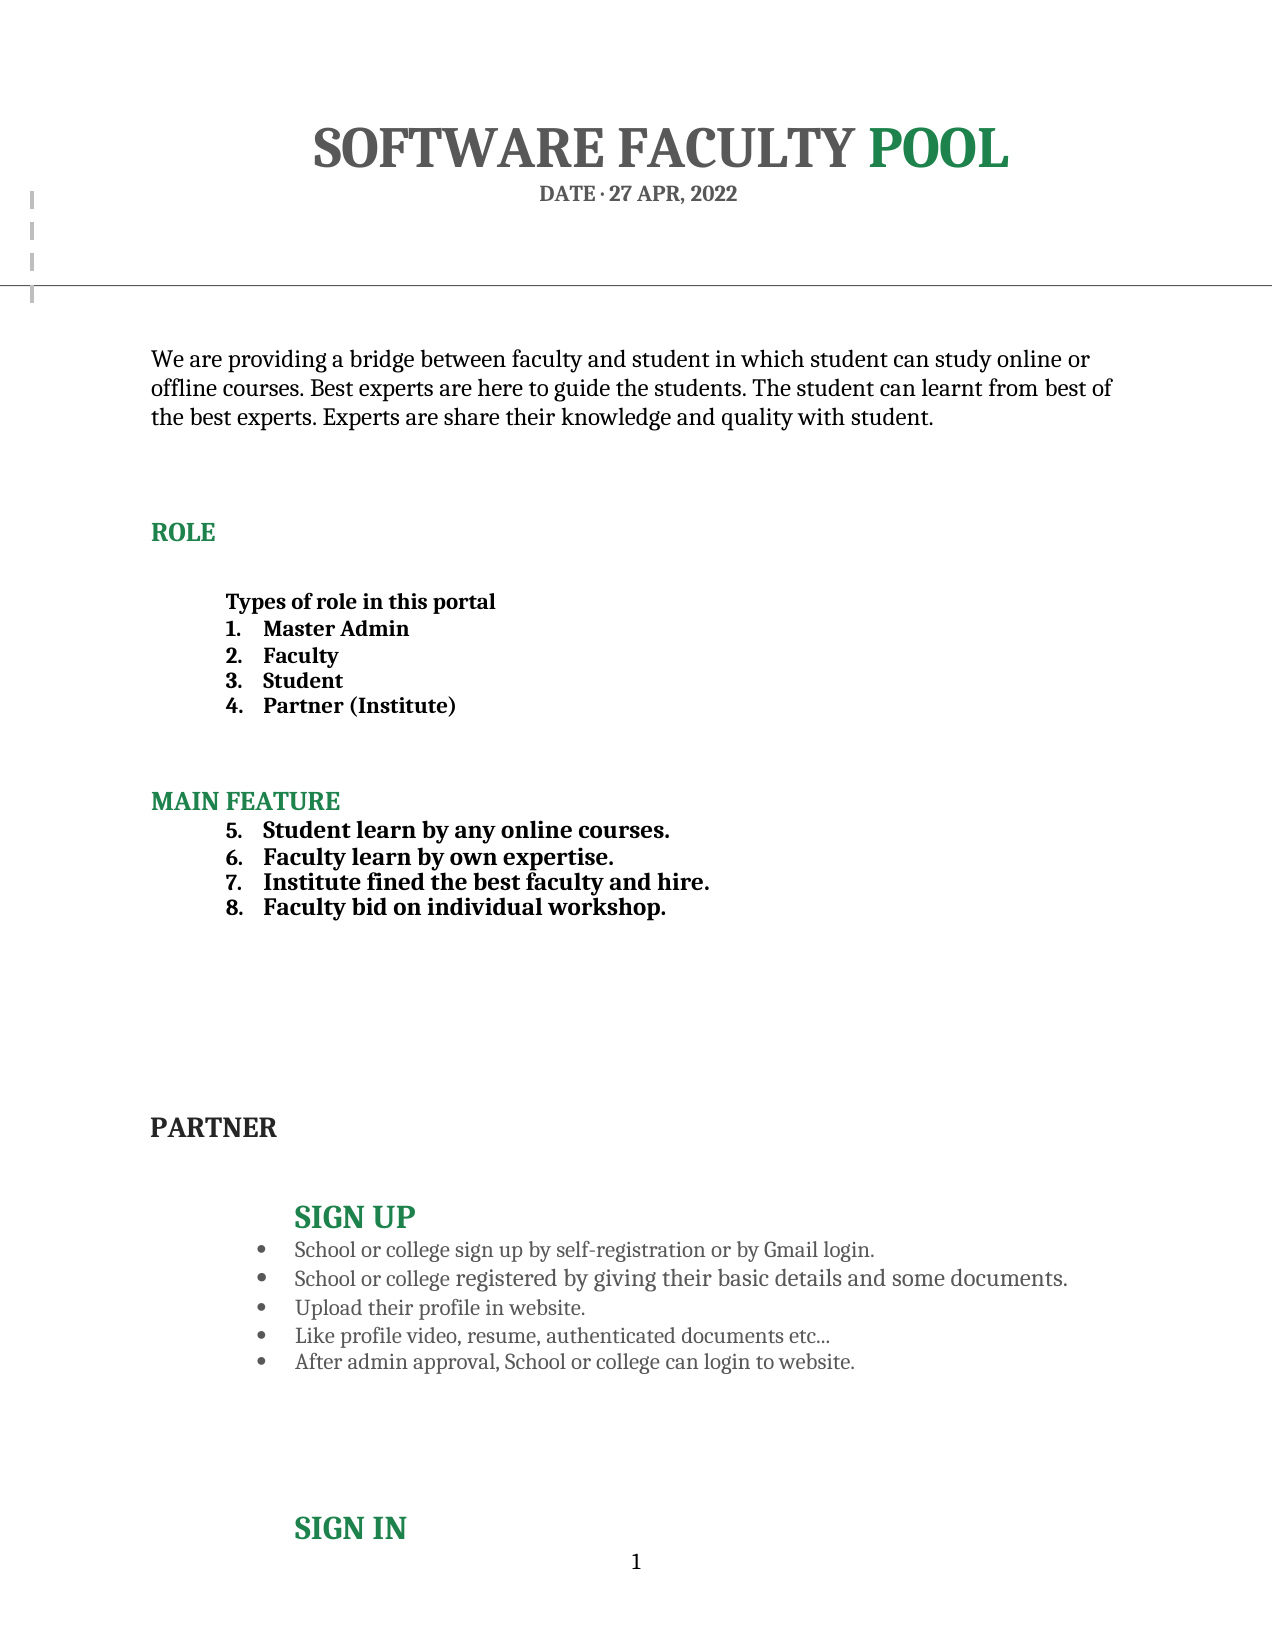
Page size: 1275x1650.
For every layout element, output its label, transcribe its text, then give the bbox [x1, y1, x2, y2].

list Like profile video, resume, authenticated documents etc... [257, 1321, 1142, 1349]
list Upload their profile in website. [257, 1293, 1142, 1321]
subtitle SIGN IN [295, 1509, 1142, 1548]
table_cell We are providing a bridge between faculty and student in which student can study online or offline courses. Best experts are here to guide the students. The student can learnt from best of the best experts. Experts are share their knowledge and quality with student. ROLE Types of role in this portal Master Admin Faculty Student Partner (Institute) MAIN FEATURE Student learn by any online courses. Faculty learn by own expertise. Institute fined the best faculty and hire. Faculty bid on individual workshop. [130, 286, 1131, 920]
list School or college registered by giving their basic details and some documents. [257, 1264, 1142, 1292]
text PARTNER [150, 1112, 1142, 1145]
table_header SOFTWARE FACULTY POOL DATE · 27 APR, 2022 [130, 113, 1131, 286]
list School or college sign up by self-registration or by Gmail login. [257, 1237, 1142, 1264]
subtitle SIGN UP [295, 1199, 1142, 1237]
list After admin approval, School or college can login to website. [257, 1349, 1142, 1375]
